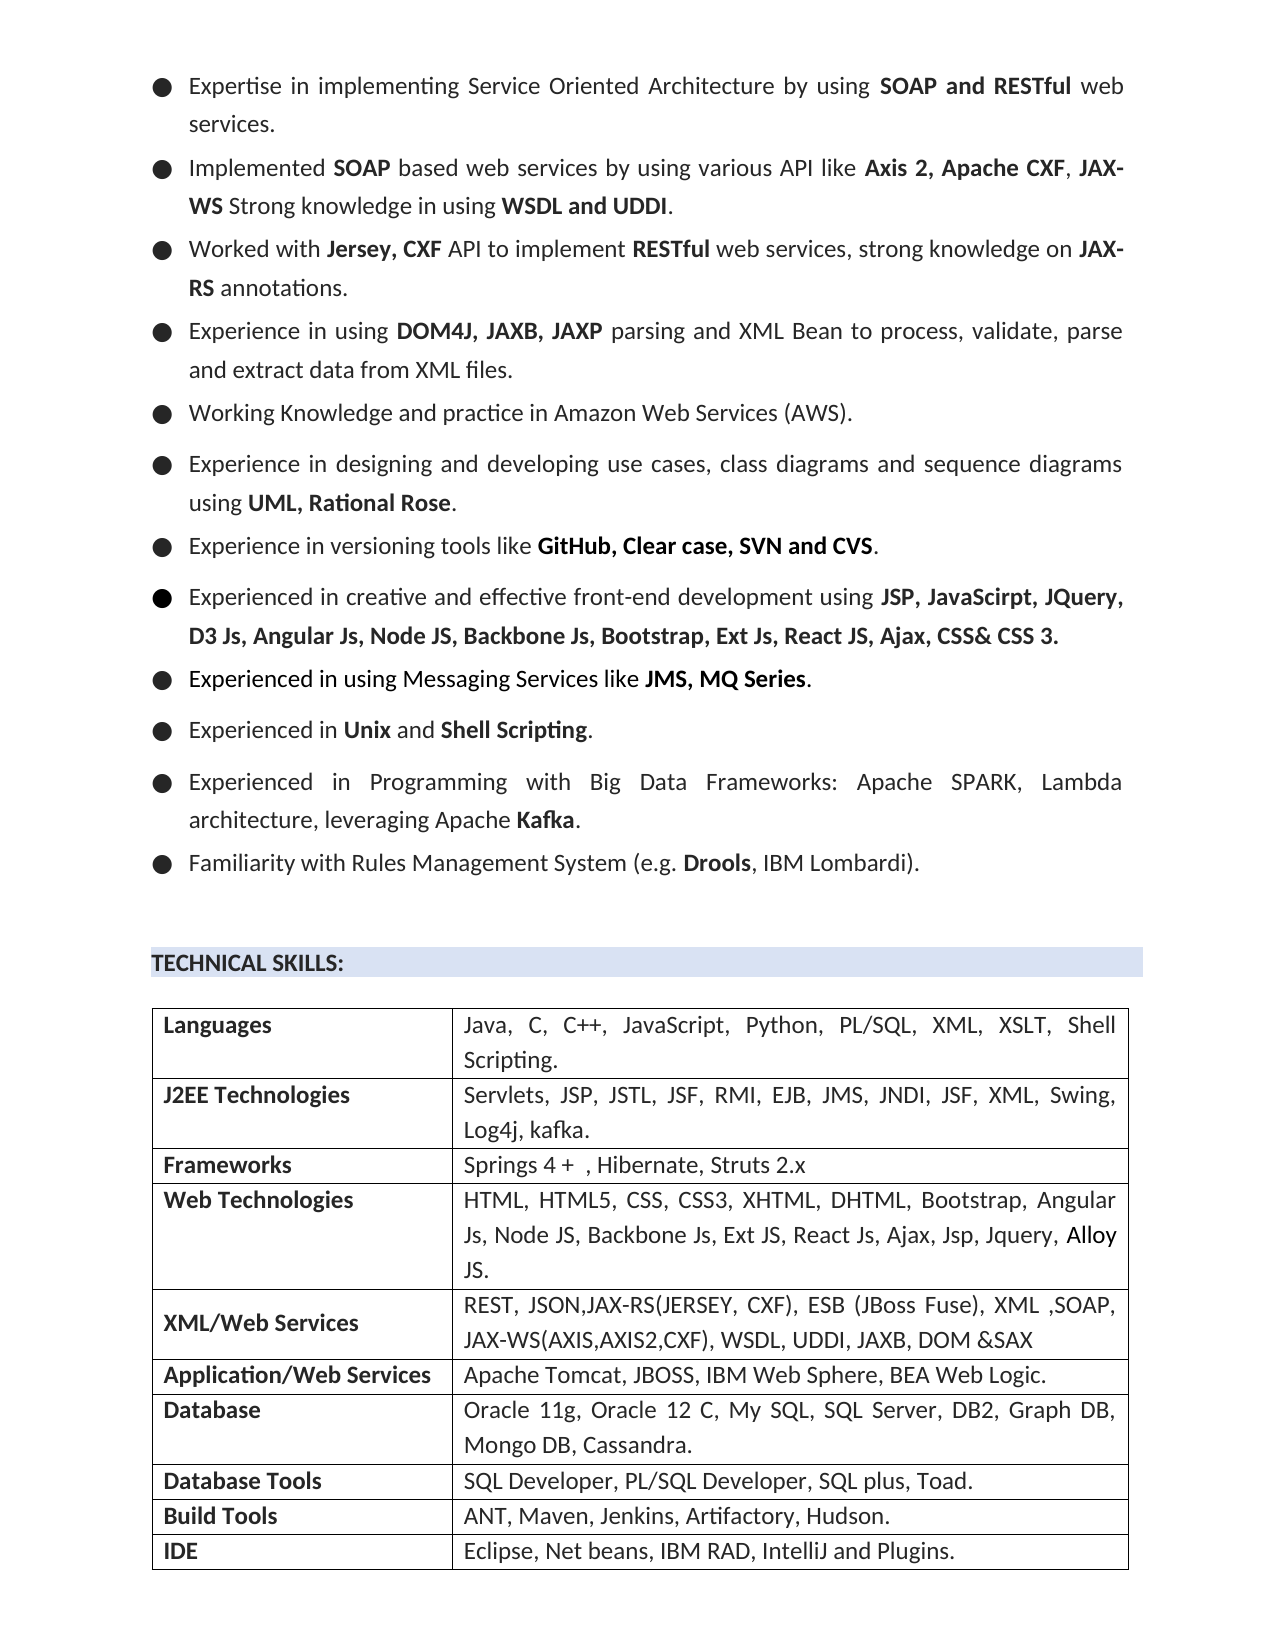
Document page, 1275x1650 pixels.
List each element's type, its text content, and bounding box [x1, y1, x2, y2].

list Experience in versioning tools like GitHub, Clear case, SVN and CVS. [151, 517, 1124, 569]
list Experienced in using Messaging Services like JMS, MQ Series. [151, 650, 1124, 702]
table_cell Database Tools [153, 1465, 452, 1499]
table_header Languages [153, 1009, 452, 1078]
table_cell Apache Tomcat, JBOSS, IBM Web Sphere, BEA Web Logic. [453, 1360, 1128, 1394]
table_cell HTML, HTML5, CSS, CSS3, XHTML, DHTML, Bootstrap, Angular Js, Node JS, Backbone Js, Ext JS, React Js, Ajax, Jsp, Jquery, Alloy JS. [453, 1184, 1128, 1288]
table_cell Servlets, JSP, JSTL, JSF, RMI, EJB, JMS, JNDI, JSF, XML, Swing, Log4j, kafka. [453, 1079, 1128, 1148]
table_cell IDE [153, 1535, 452, 1569]
list Experienced in Unix and Shell Scripting. [151, 702, 1124, 753]
table_cell ANT, Maven, Jenkins, Artifactory, Hudson. [453, 1500, 1128, 1534]
list Expertise in implementing Service Oriented Architecture by using SOAP and RESTful web services. [151, 57, 1124, 139]
table_cell Web Technologies [153, 1184, 452, 1288]
table_cell REST, JSON,JAX-RS(JERSEY, CXF), ESB (JBoss Fuse), XML ,SOAP, JAX-WS(AXIS,AXIS2,CXF), WSDL, UDDI, JAXB, DOM &SAX [453, 1290, 1128, 1358]
table_cell XML/Web Services [153, 1290, 452, 1358]
text TECHNICAL SKILLS: [151, 947, 1143, 977]
table_cell J2EE Technologies [153, 1079, 452, 1148]
table_cell Build Tools [153, 1500, 452, 1534]
table_cell Springs 4 + , Hibernate, Struts 2.x [453, 1149, 1128, 1183]
table_cell Eclipse, Net beans, IBM RAD, IntelliJ and Plugins. [453, 1535, 1128, 1569]
table_cell SQL Developer, PL/SQL Developer, SQL plus, Toad. [453, 1465, 1128, 1499]
list Experienced in Programming with Big Data Frameworks: Apache SPARK, Lambda architecture, leveraging Apache Kafka. [151, 753, 1124, 835]
list Experience in using DOM4J, JAXB, JAXP parsing and XML Bean to process, validate, parse and extract data from XML files. [151, 303, 1124, 384]
list Working Knowledge and practice in Amazon Web Services (AWS). [151, 384, 1124, 436]
table_cell Database [153, 1395, 452, 1464]
list Experienced in creative and effective front-end development using JSP, JavaScirpt, JQuery, D3 Js, Angular Js, Node JS, Backbone Js, Bootstrap, Ext Js, React JS, Ajax, CSS& CSS 3. [151, 569, 1124, 650]
list Implemented SOAP based web services by using various API like Axis 2, Apache CXF, JAX-WS Strong knowledge in using WSDL and UDDI. [151, 139, 1124, 221]
table_cell Application/Web Services [153, 1360, 452, 1394]
table_cell Oracle 11g, Oracle 12 C, My SQL, SQL Server, DB2, Graph DB, Mongo DB, Cassandra. [453, 1395, 1128, 1464]
table_cell Frameworks [153, 1149, 452, 1183]
list Familiarity with Rules Management System (e.g. Drools, IBM Lombardi). [151, 835, 1124, 886]
list Experience in designing and developing use cases, class diagrams and sequence diagrams using UML, Rational Rose. [151, 436, 1124, 517]
list Worked with Jersey, CXF API to implement RESTful web services, strong knowledge on JAX-RS annotations. [151, 221, 1124, 303]
table_header Java, C, C++, JavaScript, Python, PL/SQL, XML, XSLT, Shell Scripting. [453, 1009, 1128, 1078]
